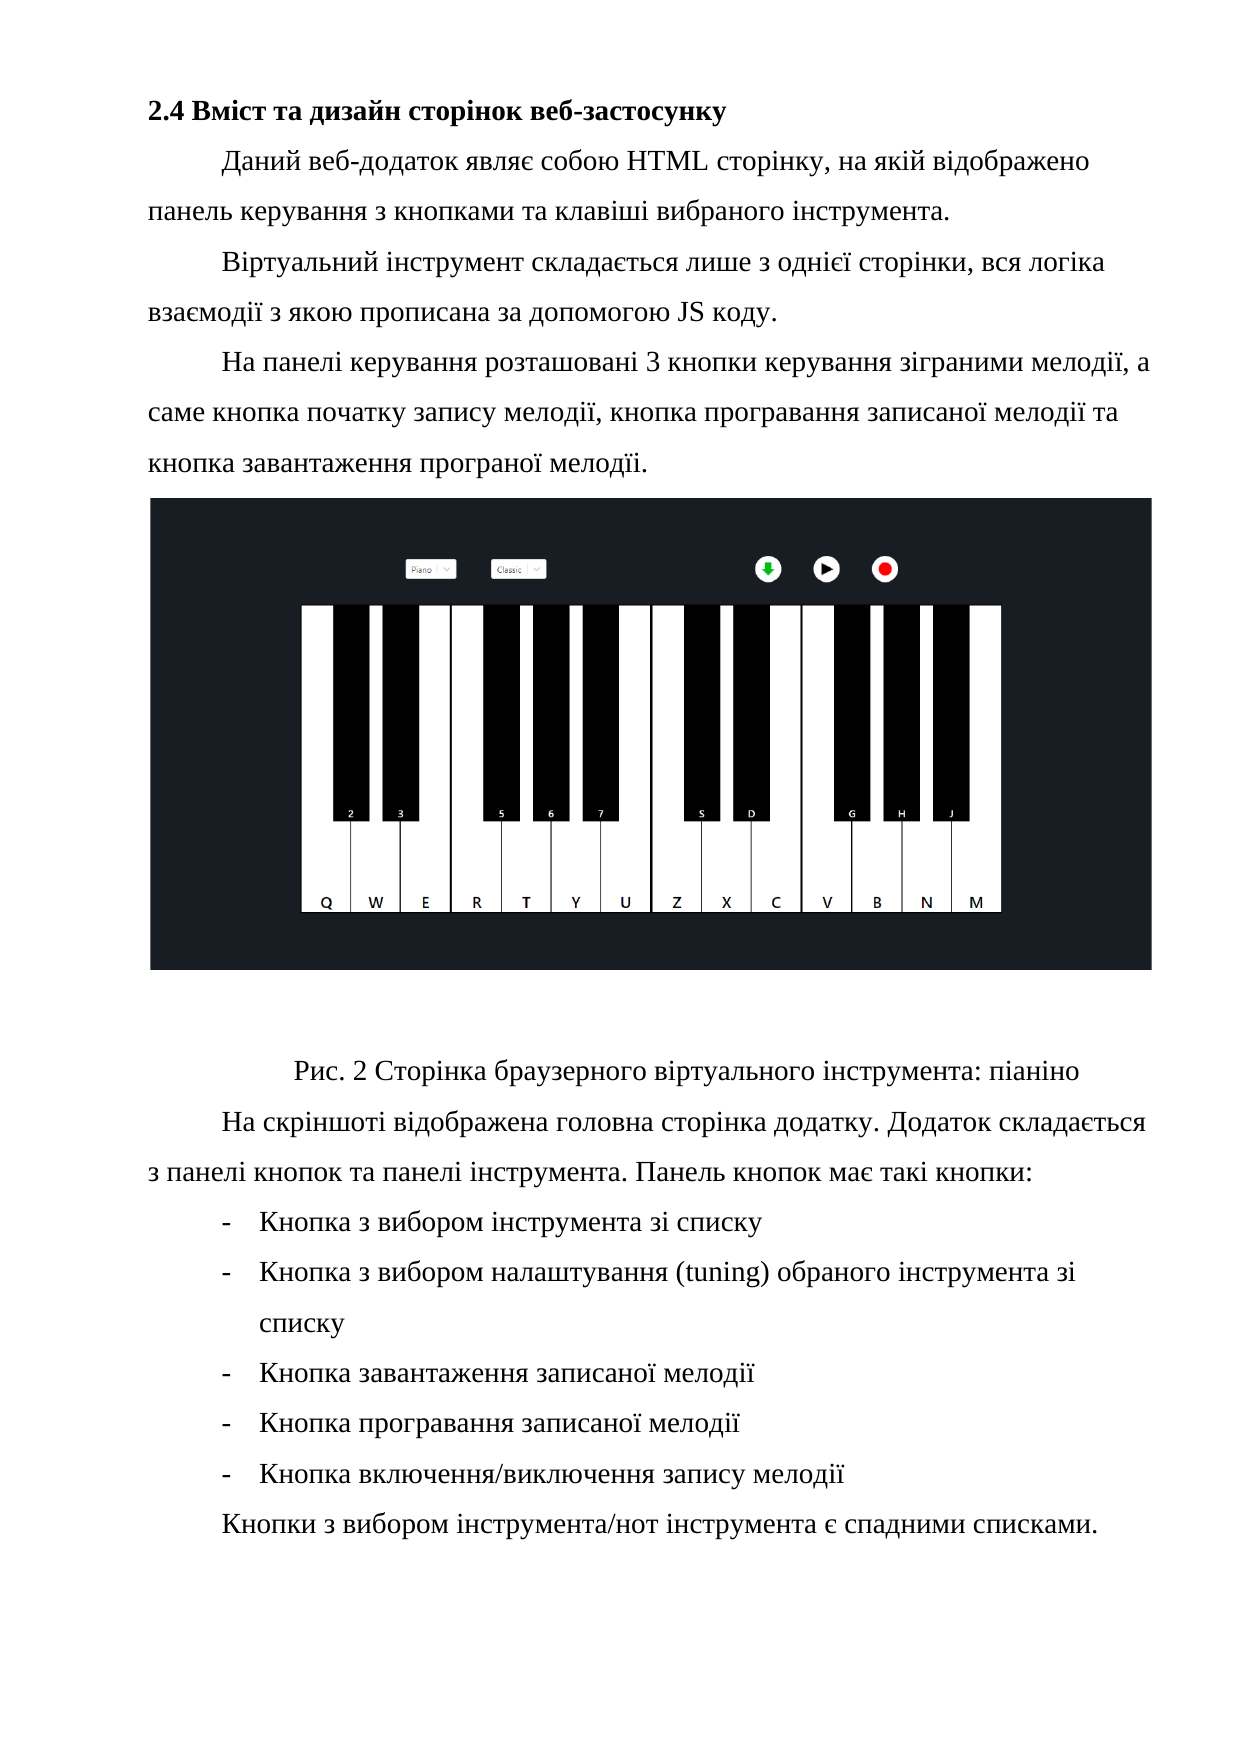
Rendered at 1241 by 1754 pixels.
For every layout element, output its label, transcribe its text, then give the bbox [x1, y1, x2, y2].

list Кнопка завантаження записаної мелодії [221, 1355, 1152, 1389]
subtitle 2.4 Вміст та дизайн сторінок веб-застосунку [148, 93, 1152, 126]
list Кнопка з вибором налаштування (tuning) обраного інструмента зі списку [221, 1254, 1152, 1338]
text Рис. 2 Сторінка браузерного віртуального інструмента: піаніно [148, 1053, 1152, 1087]
text На скріншоті відображена головна сторінка додатку. Додаток складається з панелі кнопок та панелі інструмента. Панель кнопок має такі кнопки: [148, 1104, 1152, 1187]
text Даний веб-додаток являє собою HTML сторінку, на якій відображено панель керування з кнопками та клавіші вибраного інструмента. [148, 143, 1152, 227]
text Віртуальний інструмент складається лише з однієї сторінки, вся логіка взаємодії з якою прописана за допомогою JS коду. [148, 244, 1152, 327]
text Кнопки з вибором інструмента/нот інструмента є спадними списками. [148, 1506, 1152, 1540]
text На панелі керування розташовані 3 кнопки керування зіграними мелодії, а саме кнопка початку запису мелодії, кнопка програвання записаної мелодії та кнопка завантаження програної мелодїі. [148, 344, 1152, 478]
list Кнопка з вибором інструмента зі списку [221, 1204, 1152, 1238]
list Кнопка включення/виключення запису мелодії [221, 1456, 1152, 1489]
list Кнопка програвання записаної мелодії [221, 1406, 1152, 1439]
picture [150, 498, 1152, 970]
